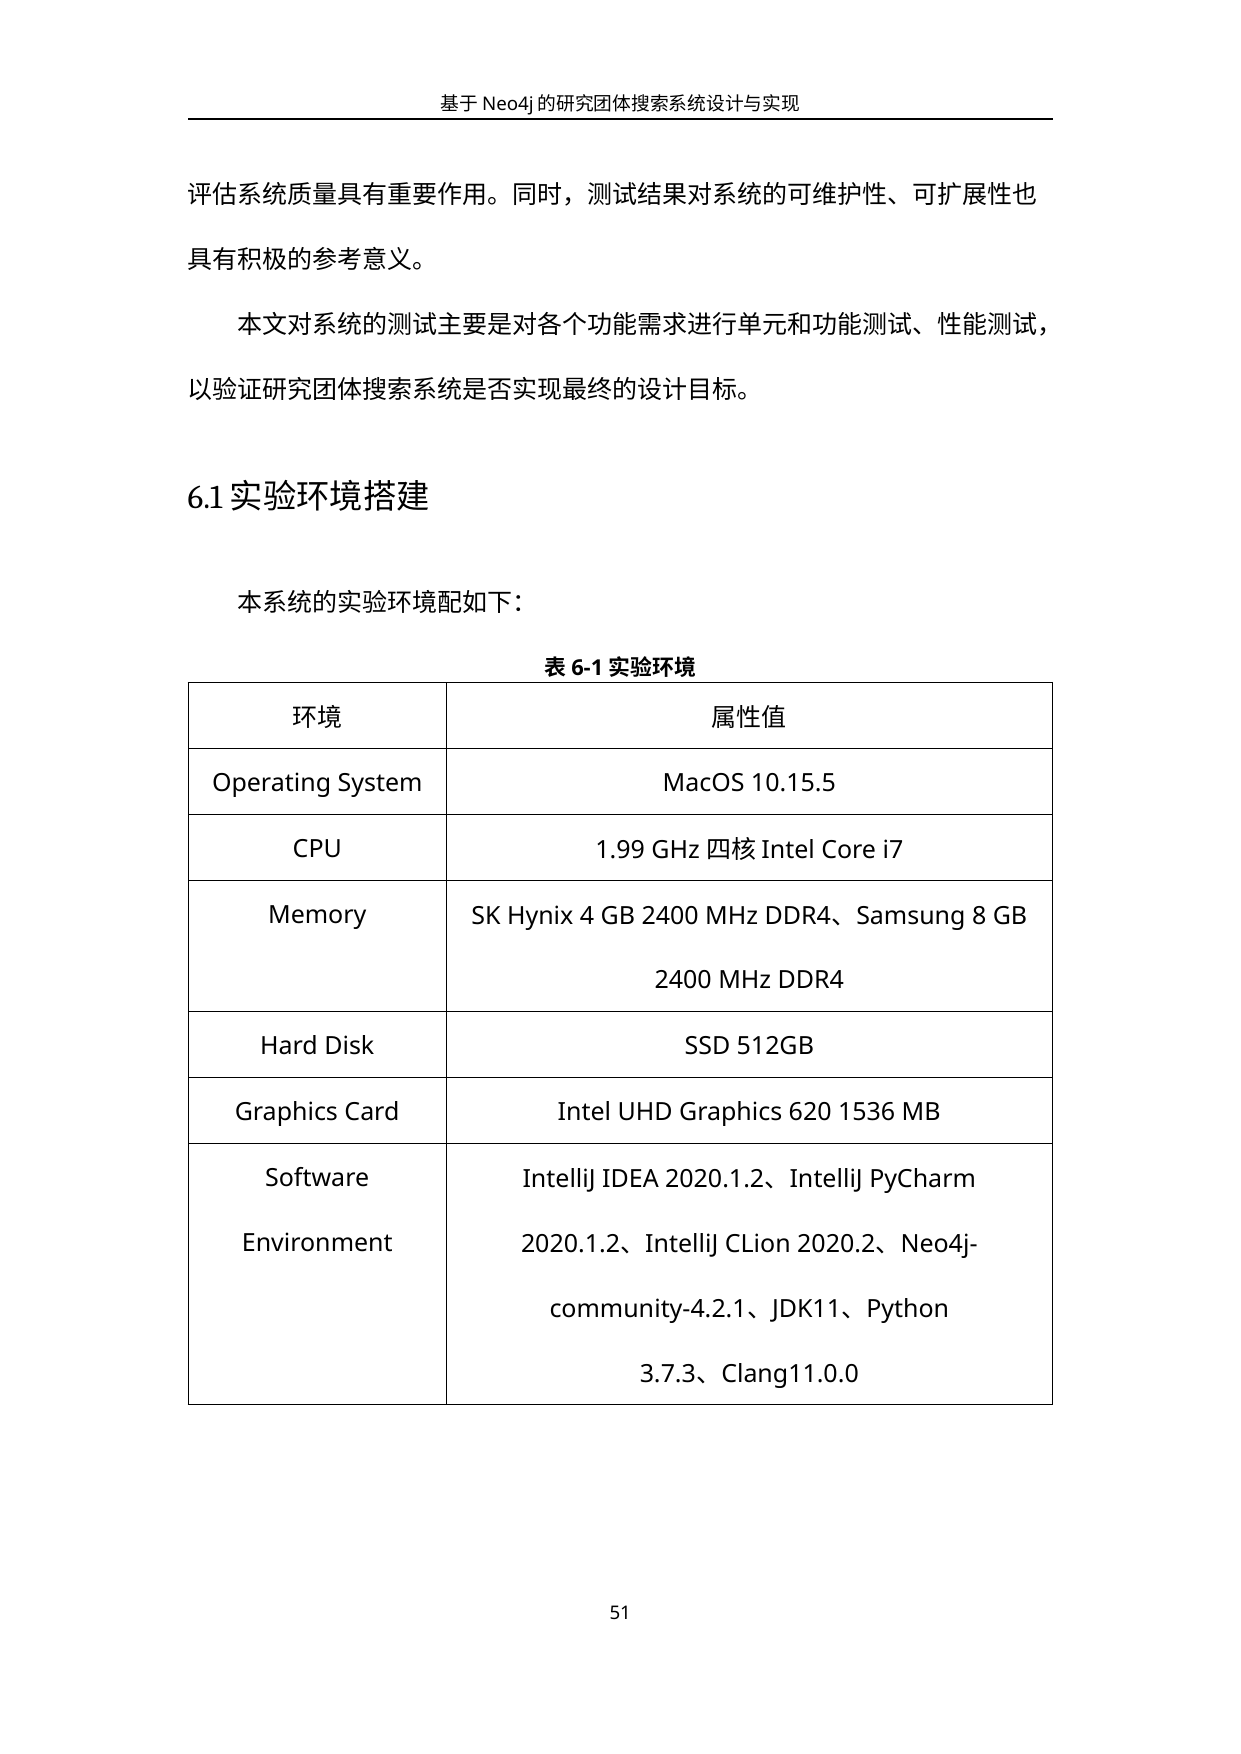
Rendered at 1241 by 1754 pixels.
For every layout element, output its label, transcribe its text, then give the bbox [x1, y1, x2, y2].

table_cell Graphics Card [189, 1078, 446, 1143]
table_cell Intel UHD Graphics 620 1536 MB [447, 1078, 1052, 1143]
text 本文对系统的测试主要是对各个功能需求进行单元和功能测试、性能测试，以验证研究团体搜索系统是否实现最终的设计目标。 [187, 290, 1053, 420]
table_cell CPU [189, 815, 446, 880]
subtitle 6.1 实验环境搭建 [187, 461, 1053, 526]
table_cell Software Environment [189, 1144, 446, 1404]
text 本系统的实验环境配如下： [187, 568, 1053, 633]
table_cell IntelliJ IDEA 2020.1.2、IntelliJ PyCharm 2020.1.2、IntelliJ CLion 2020.2、Neo4j-community-4.2.1、JDK11、Python 3.7.3、Clang11.0.0 [447, 1144, 1052, 1404]
table_cell Operating System [189, 749, 446, 814]
table_cell Hard Disk [189, 1012, 446, 1077]
table_cell SSD 512GB [447, 1012, 1052, 1077]
table_header 环境 [189, 683, 446, 748]
text 表 6-1 实验环境 [187, 649, 1053, 682]
table_cell 1.99 GHz 四核Intel Core i7 [447, 815, 1052, 880]
text 软件测试是必不可少的开发环节，是保证软件质量的重要方法 [37]。软件测试主要作用是验证软件是否符合需求设计和能否正确运行，对发现系统缺陷、评估系统质量具有重要作用。同时，测试结果对系统的可维护性、可扩展性也具有积极的参考意义。 [187, 160, 1053, 290]
table_header 属性值 [447, 683, 1052, 748]
table_cell Memory [189, 881, 446, 1011]
table_cell MacOS 10.15.5 [447, 749, 1052, 814]
table_cell SK Hynix 4 GB 2400 MHz DDR4、Samsung 8 GB 2400 MHz DDR4 [447, 881, 1052, 1011]
